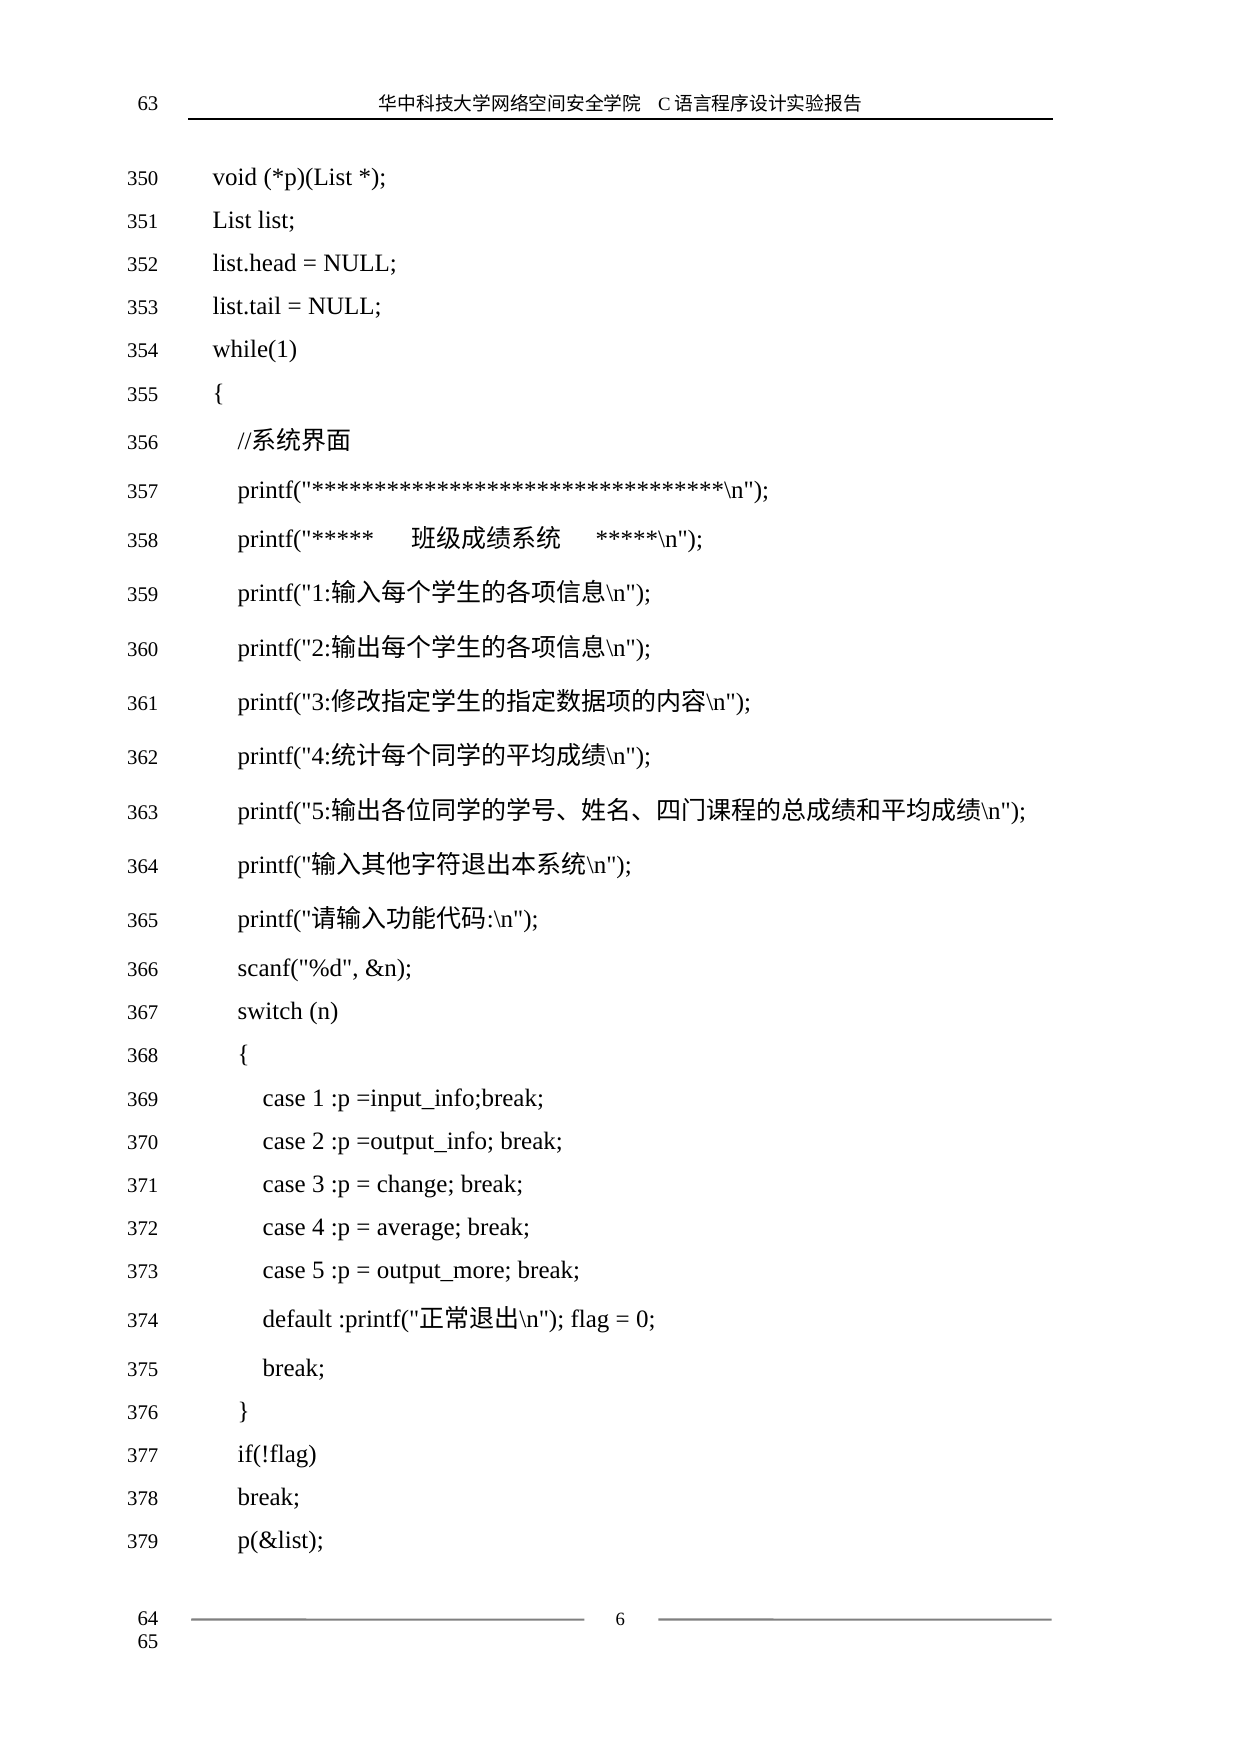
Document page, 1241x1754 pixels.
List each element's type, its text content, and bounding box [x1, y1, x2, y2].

text case 4 :p = average; break; [187, 1212, 1053, 1241]
text //系统界面 [187, 421, 1053, 457]
text printf("***** 班级成绩系统 *****\n"); [187, 518, 1053, 554]
text if(!flag) [187, 1439, 1053, 1468]
text case 2 :p =output_info; break; [187, 1126, 1053, 1154]
text scanf("%d", &n); [187, 953, 1053, 982]
text { [187, 1039, 1053, 1068]
text break; [187, 1482, 1053, 1511]
text printf("*********************************\n"); [187, 475, 1053, 504]
text list.head = NULL; [187, 248, 1053, 277]
text printf("5:输出各位同学的学号、姓名、四门课程的总成绩和平均成绩\n"); [187, 790, 1053, 826]
text { [187, 378, 1053, 406]
text printf("3:修改指定学生的指定数据项的内容\n"); [187, 681, 1053, 718]
text printf("输入其他字符退出本系统\n"); [187, 844, 1053, 881]
text default :printf("正常退出\n"); flag = 0; [187, 1298, 1053, 1334]
text case 3 :p = change; break; [187, 1169, 1053, 1198]
text p(&list); [187, 1525, 1053, 1554]
text break; [187, 1353, 1053, 1381]
text List list; [187, 205, 1053, 234]
text while(1) [187, 334, 1053, 363]
text printf("请输入功能代码:\n"); [187, 899, 1053, 935]
text list.tail = NULL; [187, 291, 1053, 320]
text case 5 :p = output_more; break; [187, 1255, 1053, 1284]
text printf("1:输入每个学生的各项信息\n"); [187, 573, 1053, 609]
text switch (n) [187, 996, 1053, 1025]
text printf("4:统计每个同学的平均成绩\n"); [187, 736, 1053, 772]
text } [187, 1396, 1053, 1424]
text void (*p)(List *); [187, 162, 1053, 191]
text printf("2:输出每个学生的各项信息\n"); [187, 627, 1053, 663]
text case 1 :p =input_info;break; [187, 1083, 1053, 1111]
